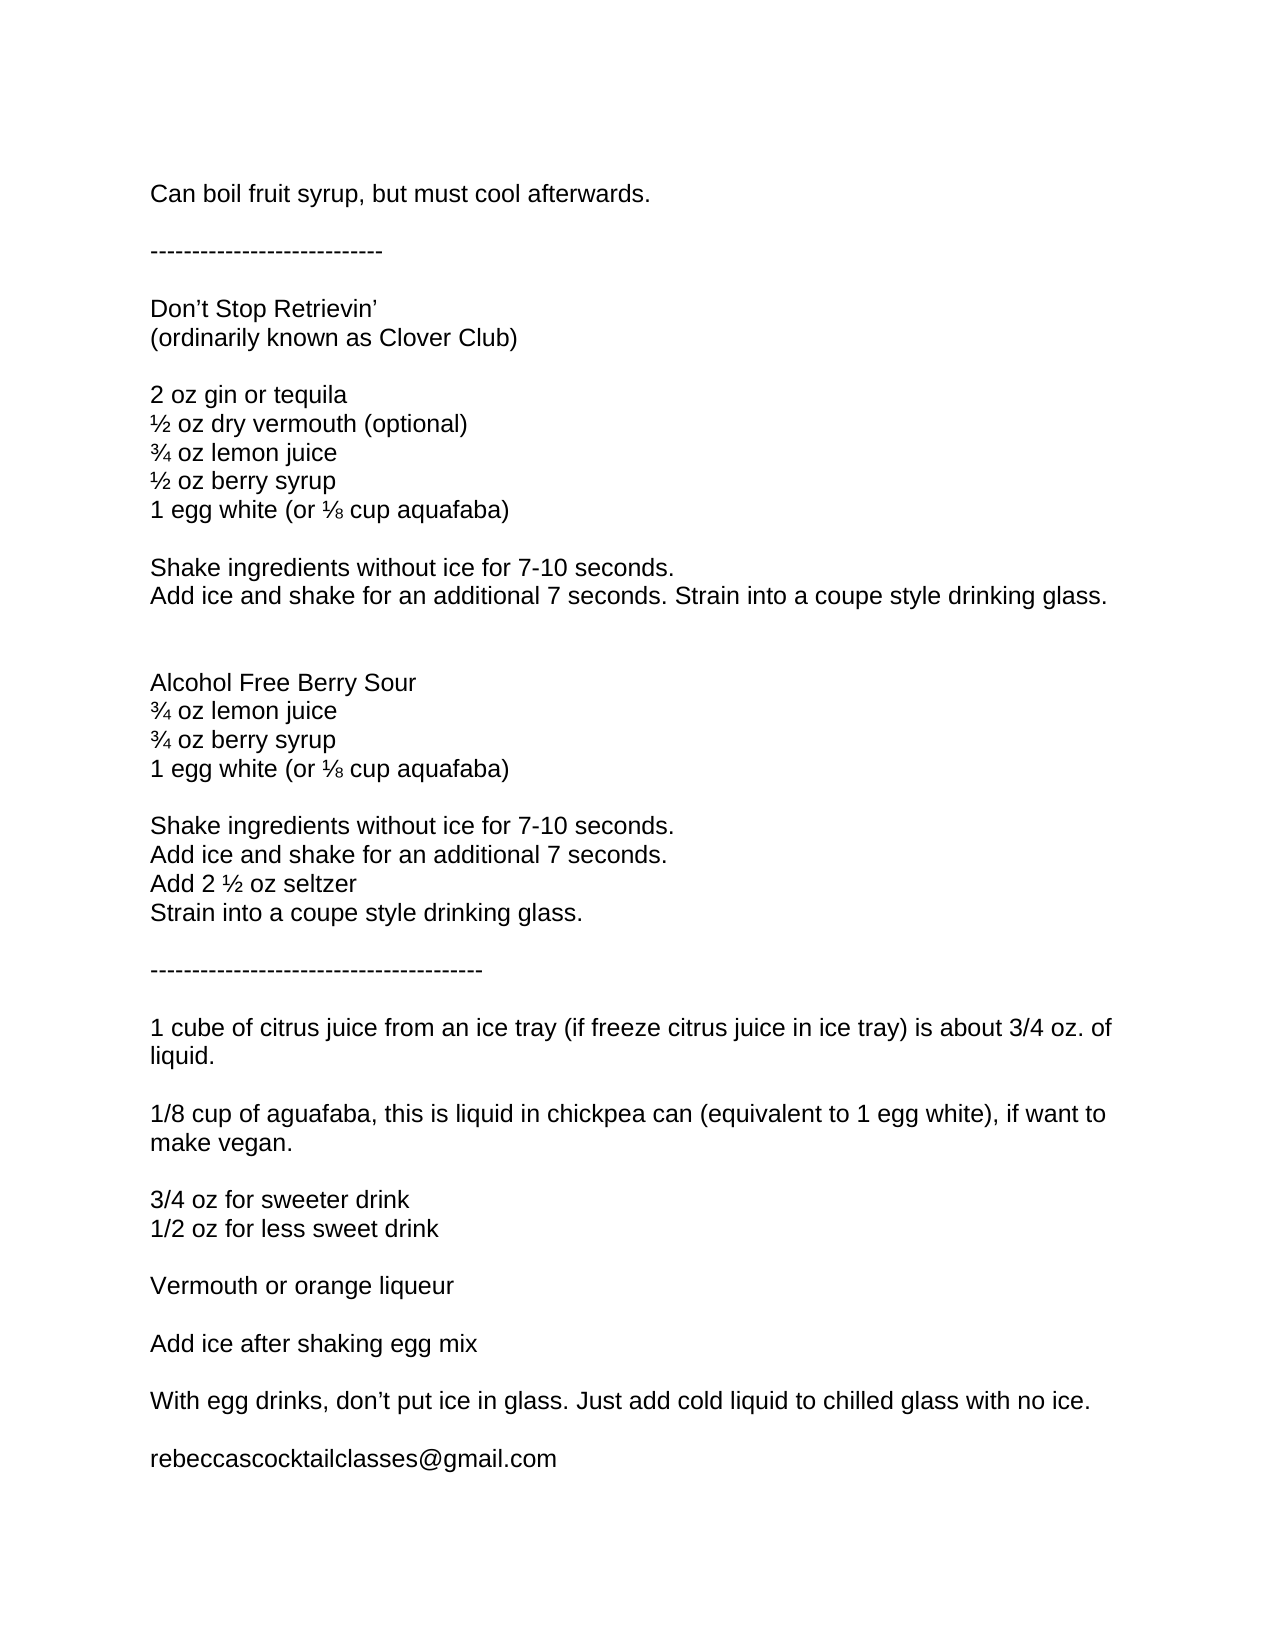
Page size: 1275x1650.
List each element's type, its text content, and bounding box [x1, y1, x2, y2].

text 3/4 oz for sweeter drink [150, 1185, 1125, 1214]
text Don’t Stop Retrievin’ (ordinarily known as Clover Club) [150, 294, 1125, 351]
text 1/2 oz for less sweet drink [150, 1214, 1125, 1242]
text 1 cube of citrus juice from an ice tray (if freeze citrus juice in ice tray) is about 3/4 oz. of liquid. [150, 1012, 1125, 1070]
text Add ice after shaking egg mix [150, 1329, 1125, 1357]
text Vermouth or orange liqueur [150, 1271, 1125, 1300]
text Can boil fruit syrup, but must cool afterwards. [150, 179, 1125, 207]
text 2 oz gin or tequila ½ oz dry vermouth (optional) ¾ oz lemon juice ½ oz berry syrup 1 egg white (or ⅛ cup aquafaba) Shake ingredients without ice for 7-10 seconds. Add ice and shake for an additional 7 seconds. Strain into a coupe style drinking glass. Alcohol Free Berry Sour ¾ oz lemon juice ¾ oz berry syrup 1 egg white (or ⅛ cup aquafaba) Shake ingredients without ice for 7-10 seconds. Add ice and shake for an additional 7 seconds. Add 2 ½ oz seltzer Strain into a coupe style drinking glass. [150, 351, 1125, 926]
text 1/8 cup of aguafaba, this is liquid in chickpea can (equivalent to 1 egg white), if want to make vegan. [150, 1099, 1125, 1156]
text ---------------------------- [150, 236, 1125, 265]
text ---------------------------------------- [150, 955, 1125, 984]
text With egg drinks, don’t put ice in glass. Just add cold liquid to chilled glass with no ice. [150, 1386, 1125, 1415]
text rebeccascocktailclasses@gmail.com [150, 1444, 1125, 1472]
